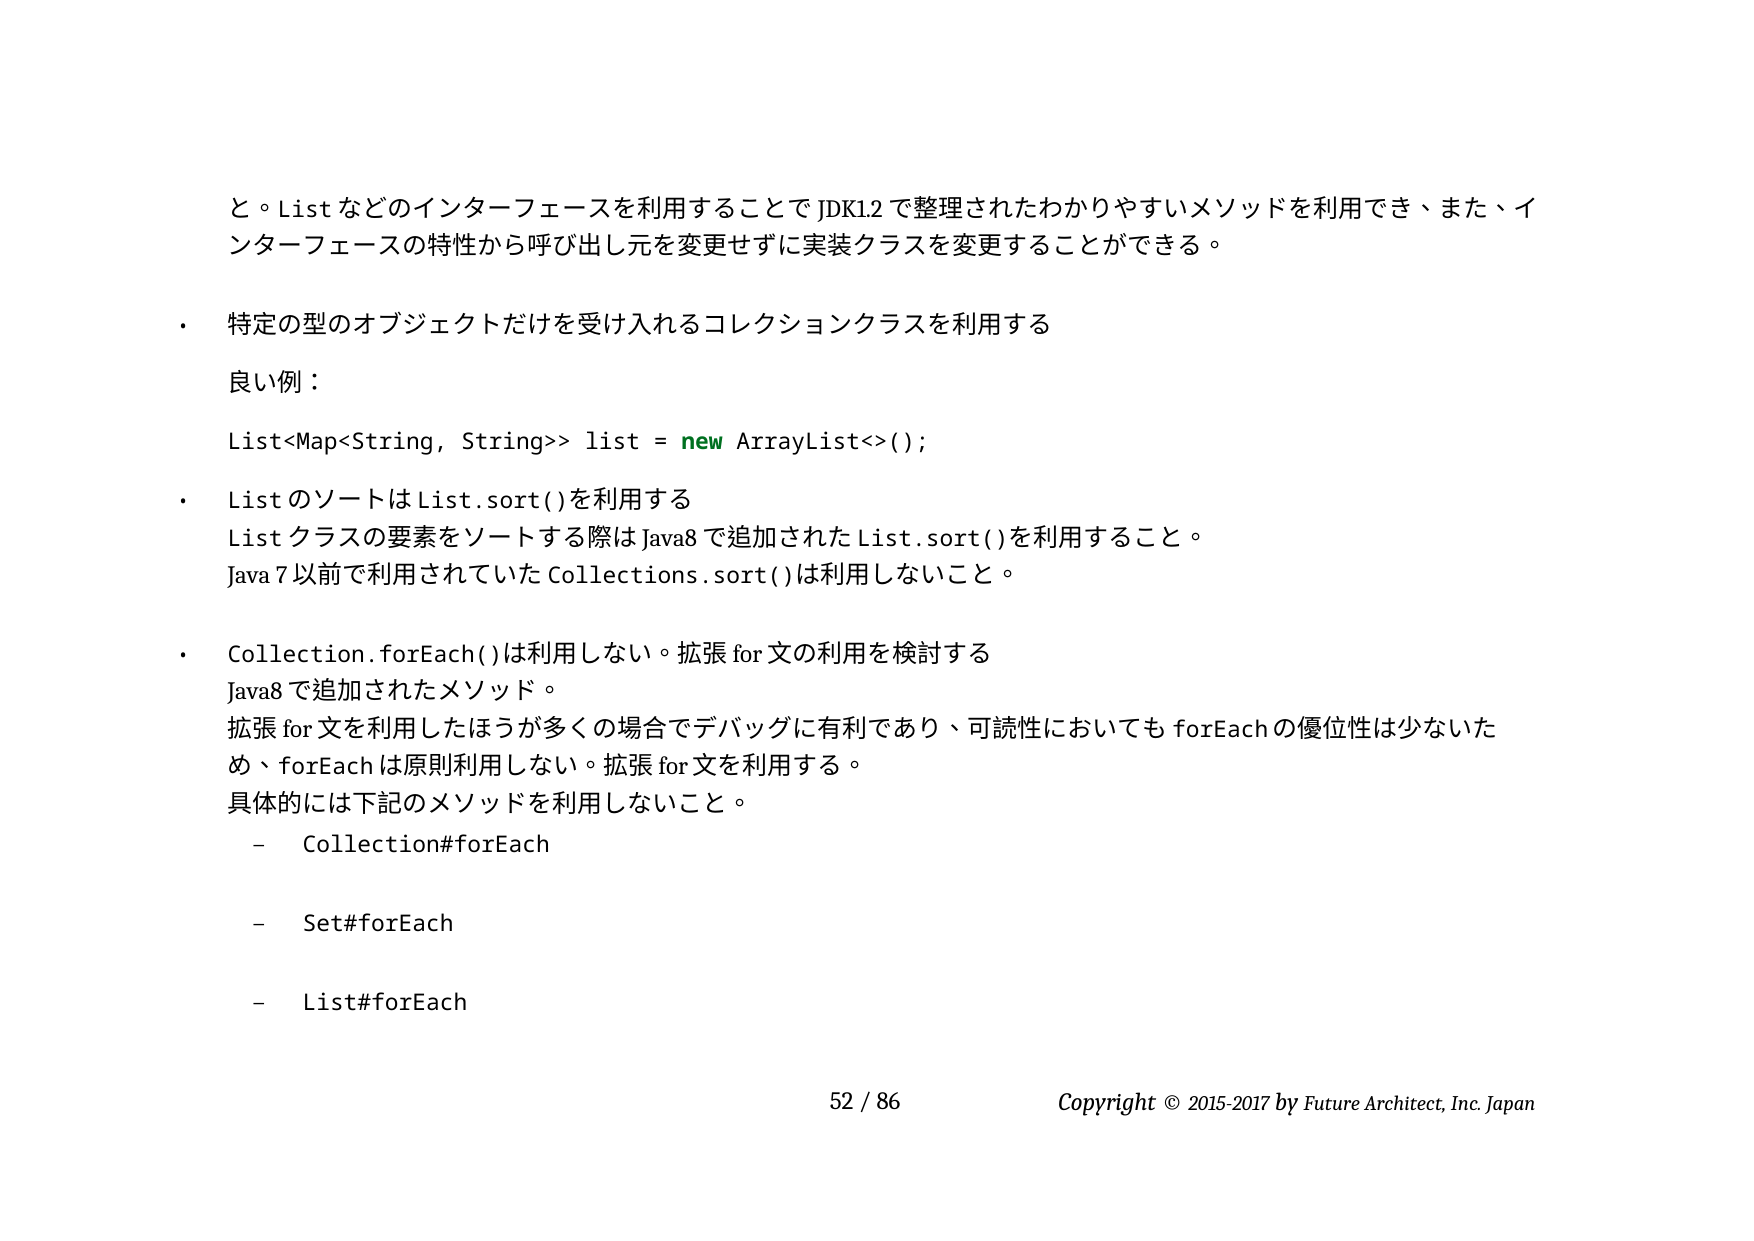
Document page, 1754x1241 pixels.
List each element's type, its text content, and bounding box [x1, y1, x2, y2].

list 良い例： [177, 363, 1547, 401]
list Collection#forEach [252, 825, 1547, 900]
list ListのソートはList.sort()を利用する Listクラスの要素をソートする際はJava8で追加されたList.sort()を利用すること。 Java 7以前で利用されていたCollections.sort()は利用しないこと。 [177, 480, 1547, 630]
list List#forEach [252, 983, 1547, 1020]
list Set#forEach [252, 904, 1547, 979]
list List<Map<String, String>> list = new ArrayList<>(); [177, 422, 1547, 459]
list 特定の型のオブジェクトだけを受け入れるコレクションクラスを利用する [177, 305, 1547, 343]
list Collection.forEach()は利用しない。拡張for文の利用を検討する Java8で追加されたメソッド。 拡張for文を利用したほうが多くの場合でデバッグに有利であり、可読性においてもforEachの優位性は少ないため、forEachは原則利用しない。拡張for文を利用する。 具体的には下記のメソッドを利用しないこと。 [177, 634, 1547, 821]
